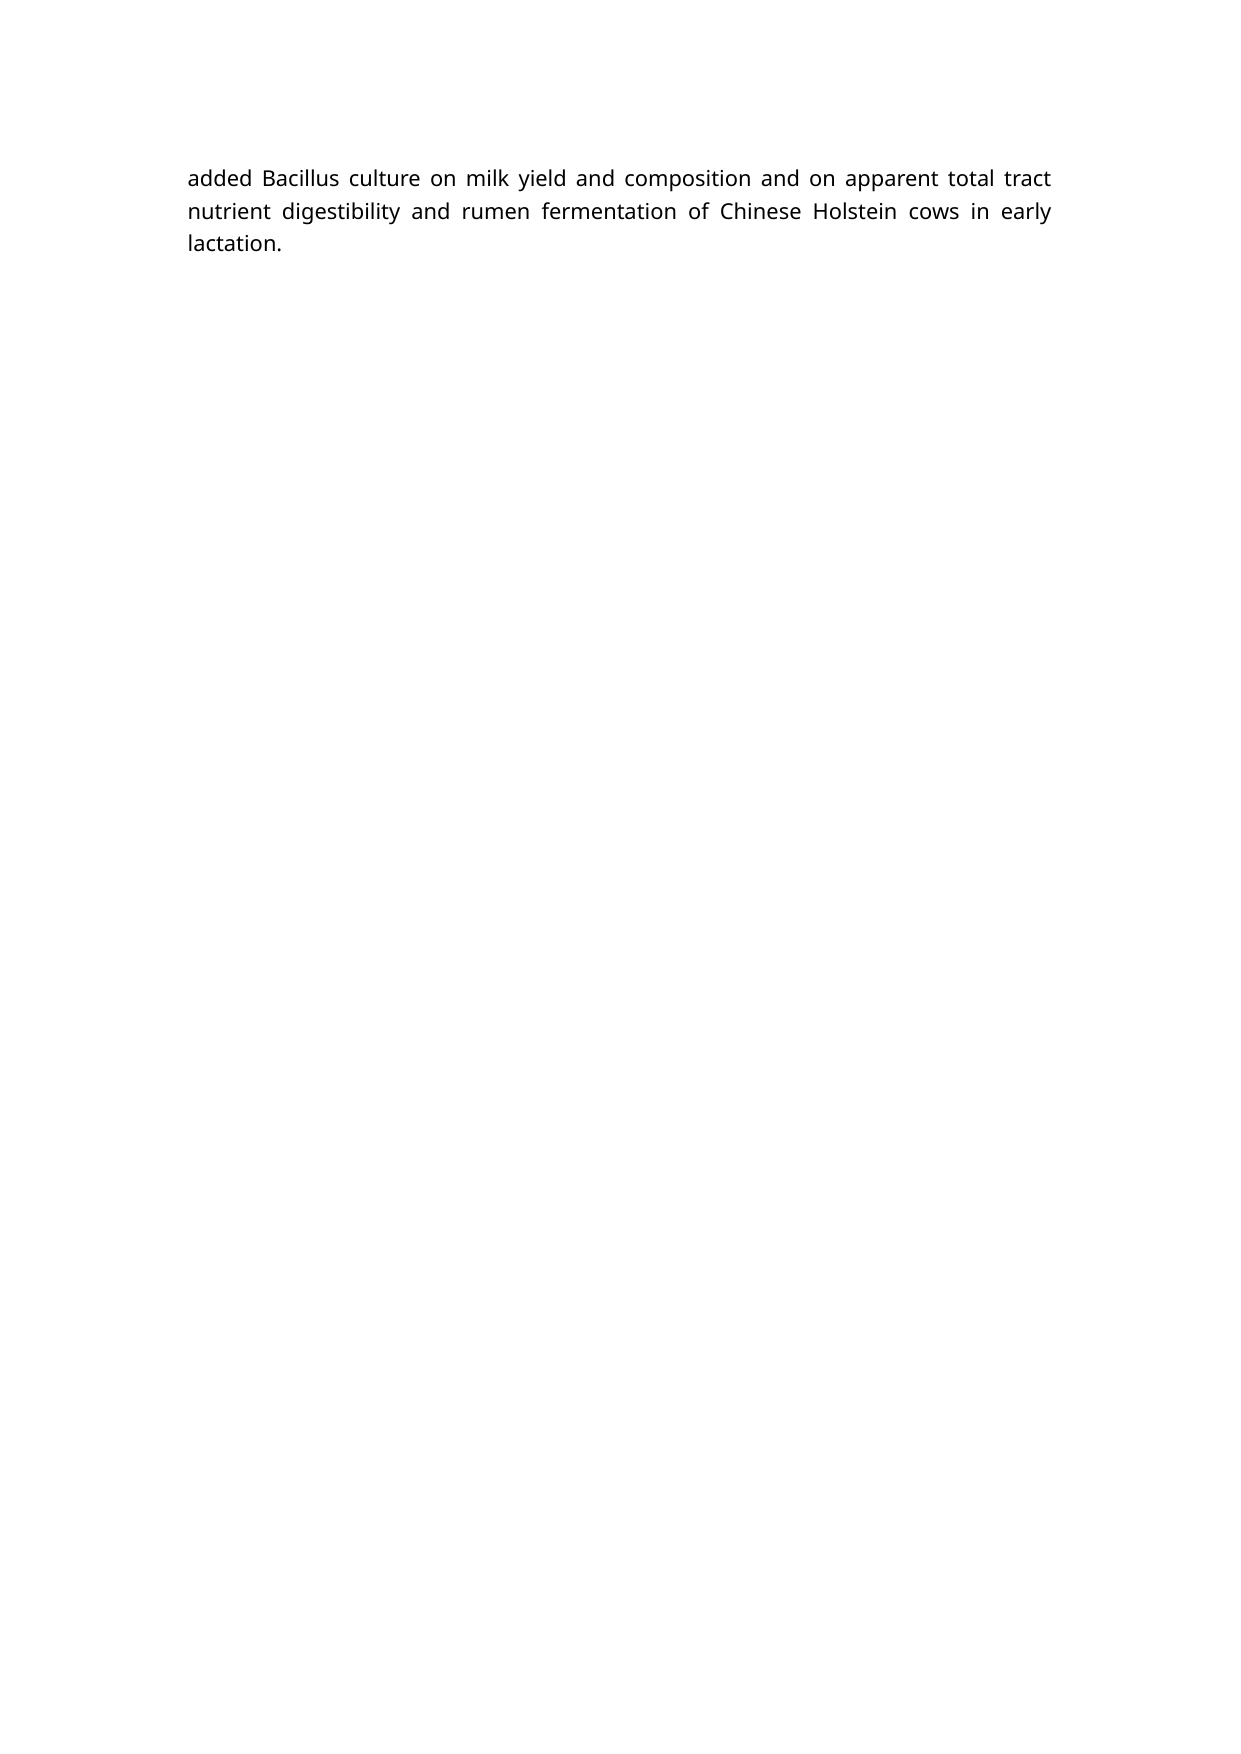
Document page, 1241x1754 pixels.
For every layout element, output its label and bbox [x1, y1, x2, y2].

text [187, 162, 1053, 259]
